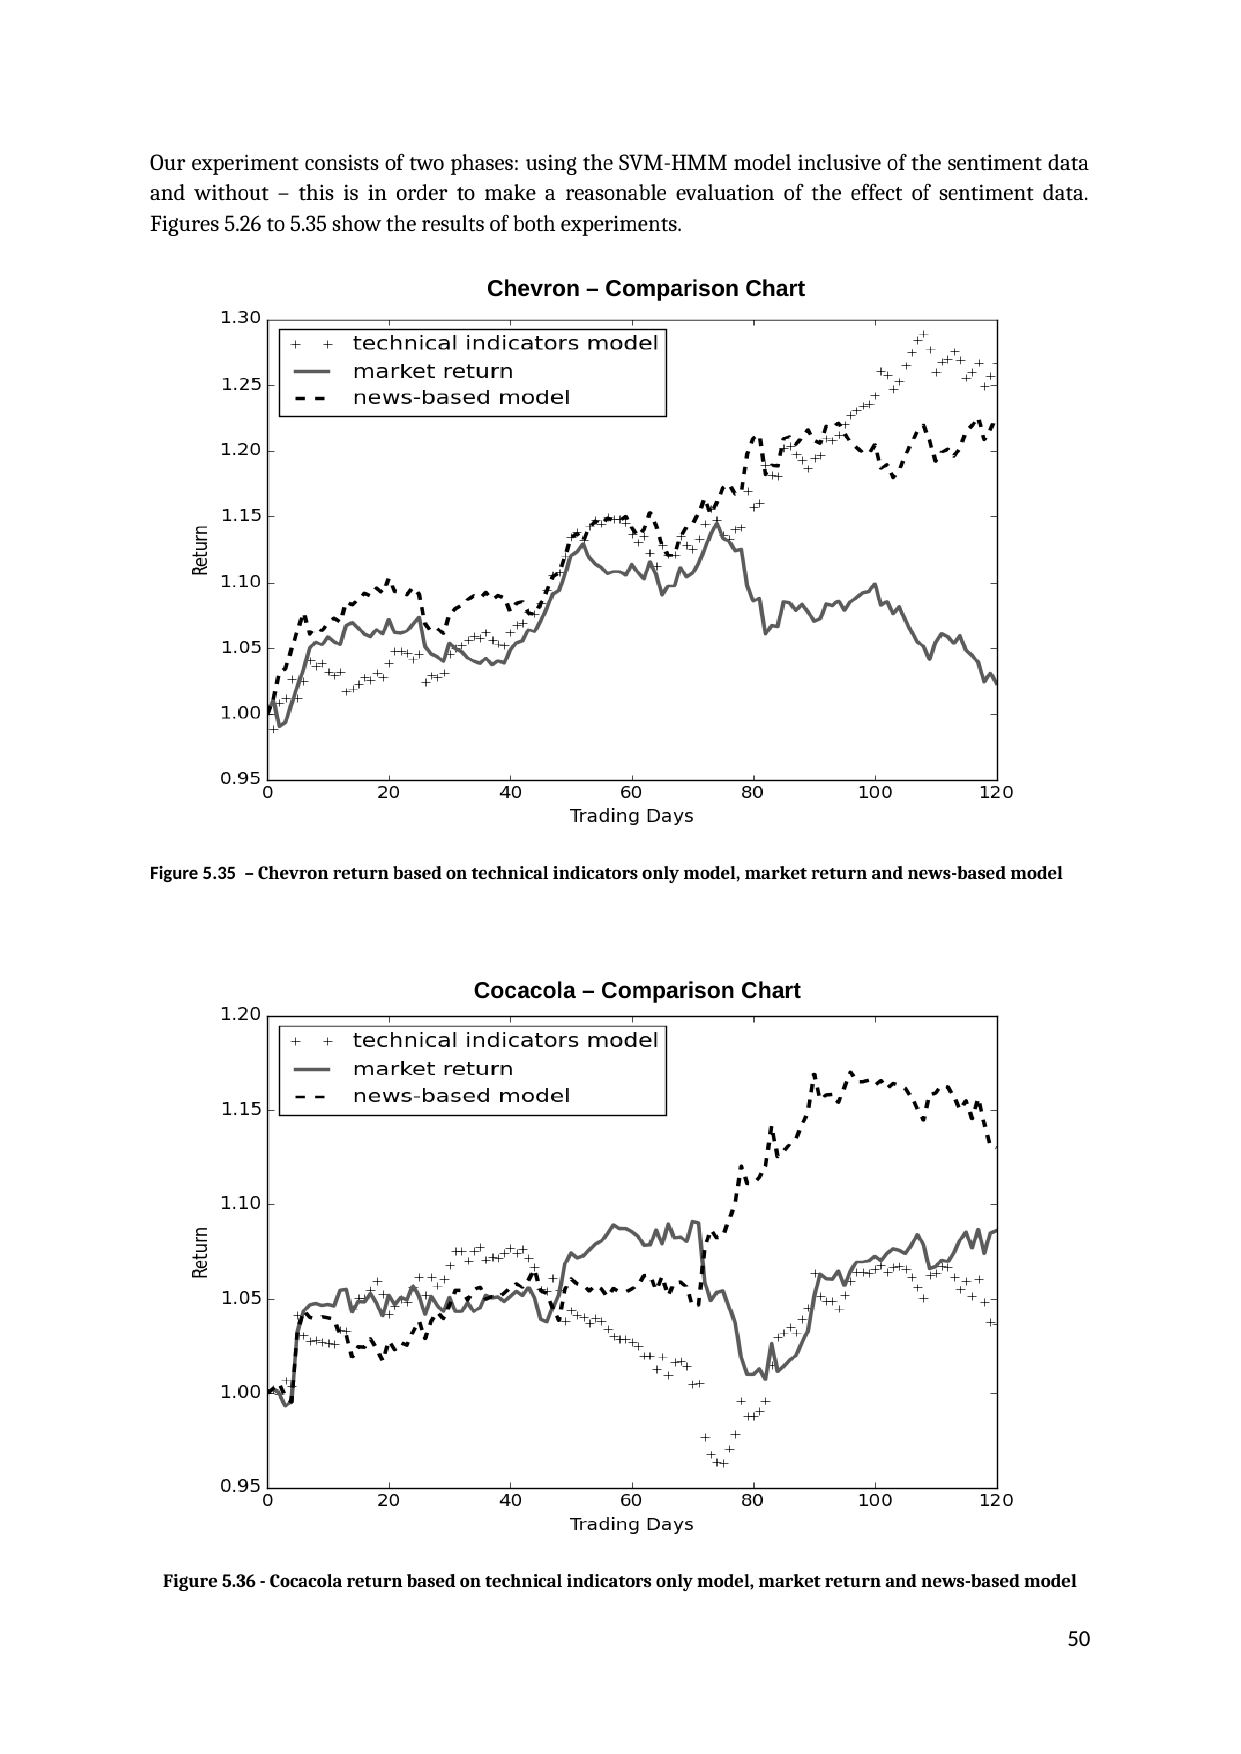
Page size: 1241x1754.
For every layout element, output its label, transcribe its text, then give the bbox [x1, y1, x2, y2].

text Our experiment consists of two phases: using the SVM-HMM model inclusive of the sentiment data and without – this is in order to make a reasonable evaluation of the effect of sentiment data. Figures 5.26 to 5.35 show the results of both experiments. [150, 150, 1090, 237]
